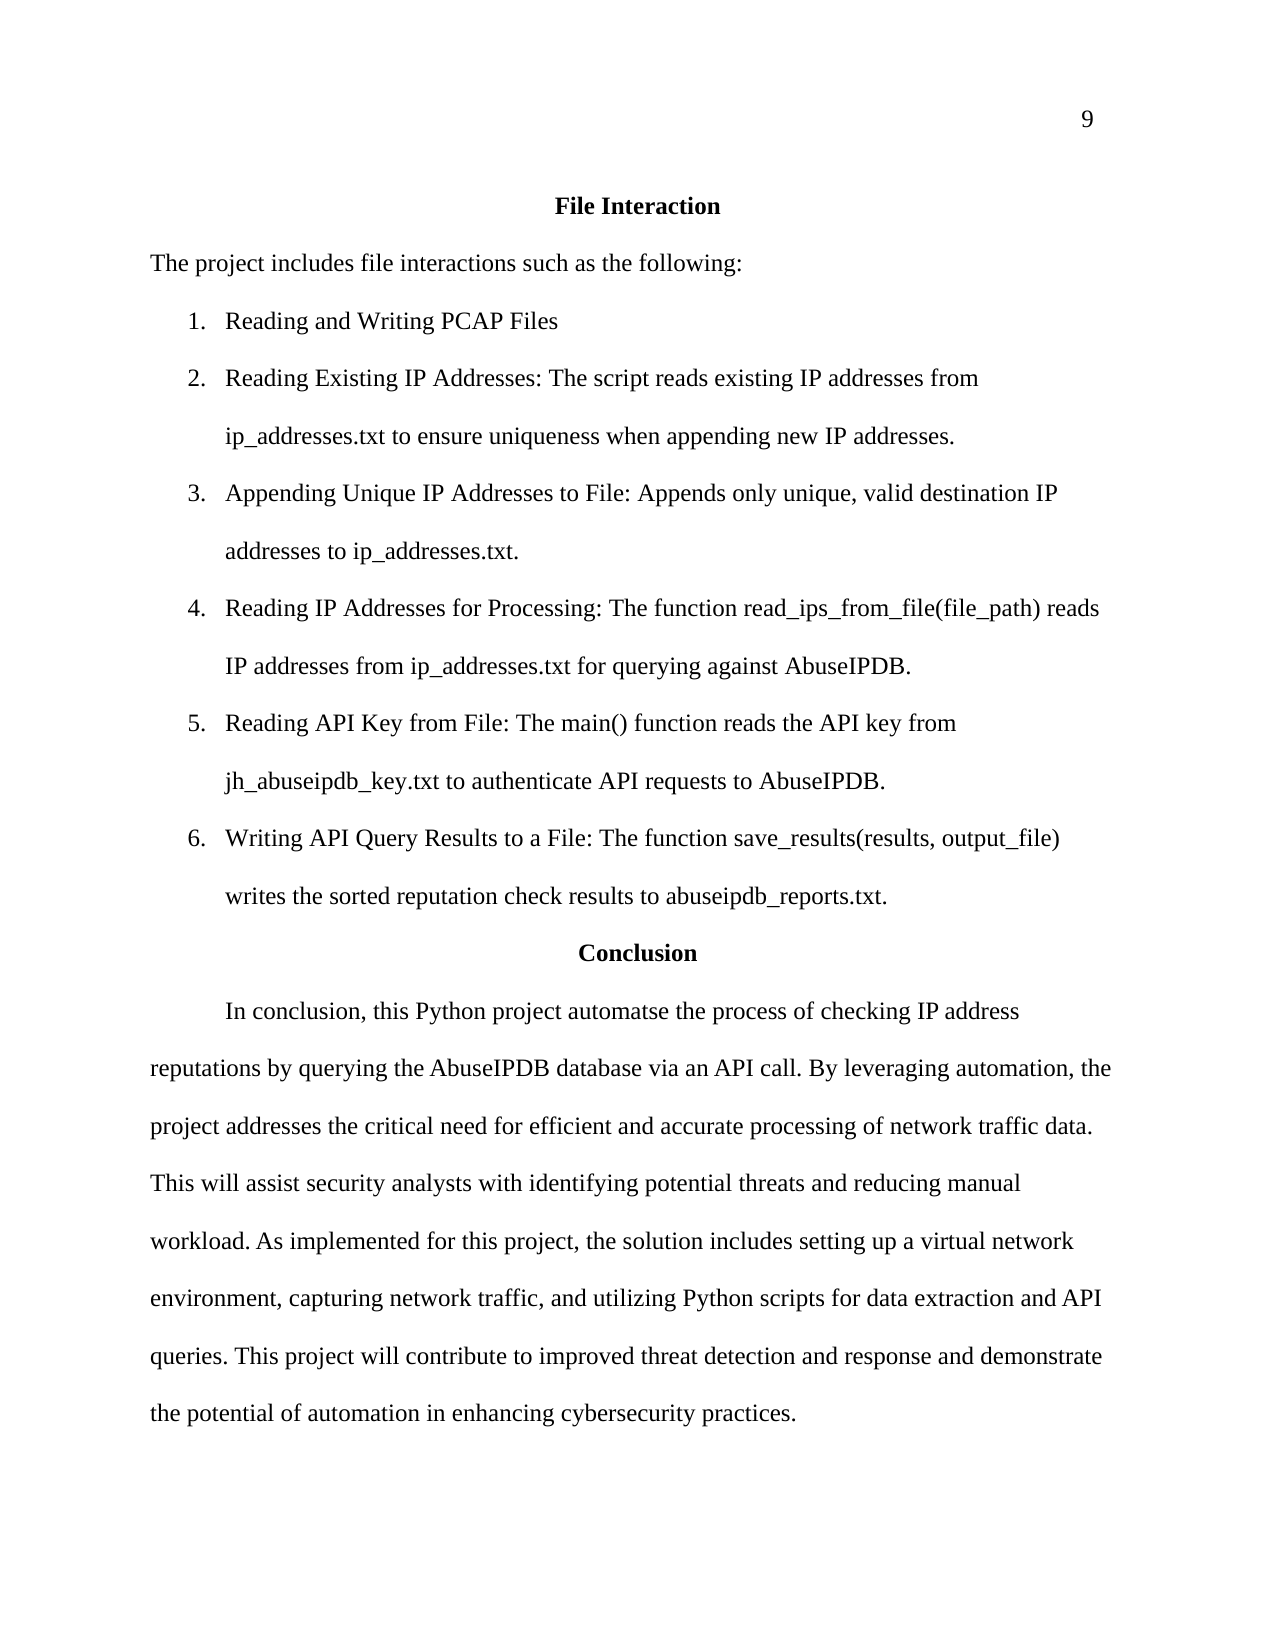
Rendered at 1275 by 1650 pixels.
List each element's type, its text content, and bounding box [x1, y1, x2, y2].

text Conclusion [150, 938, 1125, 967]
text File Interaction [150, 191, 1125, 219]
list Reading and Writing PCAP Files [187, 306, 1125, 334]
list Reading Existing IP Addresses: The script reads existing IP addresses from ip_addresses.txt to ensure uniqueness when appending new IP addresses. [187, 363, 1125, 449]
list Writing API Query Results to a File: The function save_results(results, output_file) writes the sorted reputation check results to abuseipdb_reports.txt. [187, 823, 1125, 909]
text In conclusion, this Python project automatse the process of checking IP address reputations by querying the AbuseIPDB database via an API call. By leveraging automation, the project addresses the critical need for efficient and accurate processing of network traffic data. This will assist security analysts with identifying potential threats and reducing manual workload. As implemented for this project, the solution includes setting up a virtual network environment, capturing network traffic, and utilizing Python scripts for data extraction and API queries. This project will contribute to improved threat detection and response and demonstrate the potential of automation in enhancing cybersecurity practices. [150, 996, 1125, 1427]
list Reading API Key from File: The main() function reads the API key from jh_abuseipdb_key.txt to authenticate API requests to AbuseIPDB. [187, 708, 1125, 794]
list Appending Unique IP Addresses to File: Appends only unique, valid destination IP addresses to ip_addresses.txt. [187, 478, 1125, 564]
list Reading IP Addresses for Processing: The function read_ips_from_file(file_path) reads IP addresses from ip_addresses.txt for querying against AbuseIPDB. [187, 593, 1125, 679]
text The project includes file interactions such as the following: [150, 248, 1125, 277]
